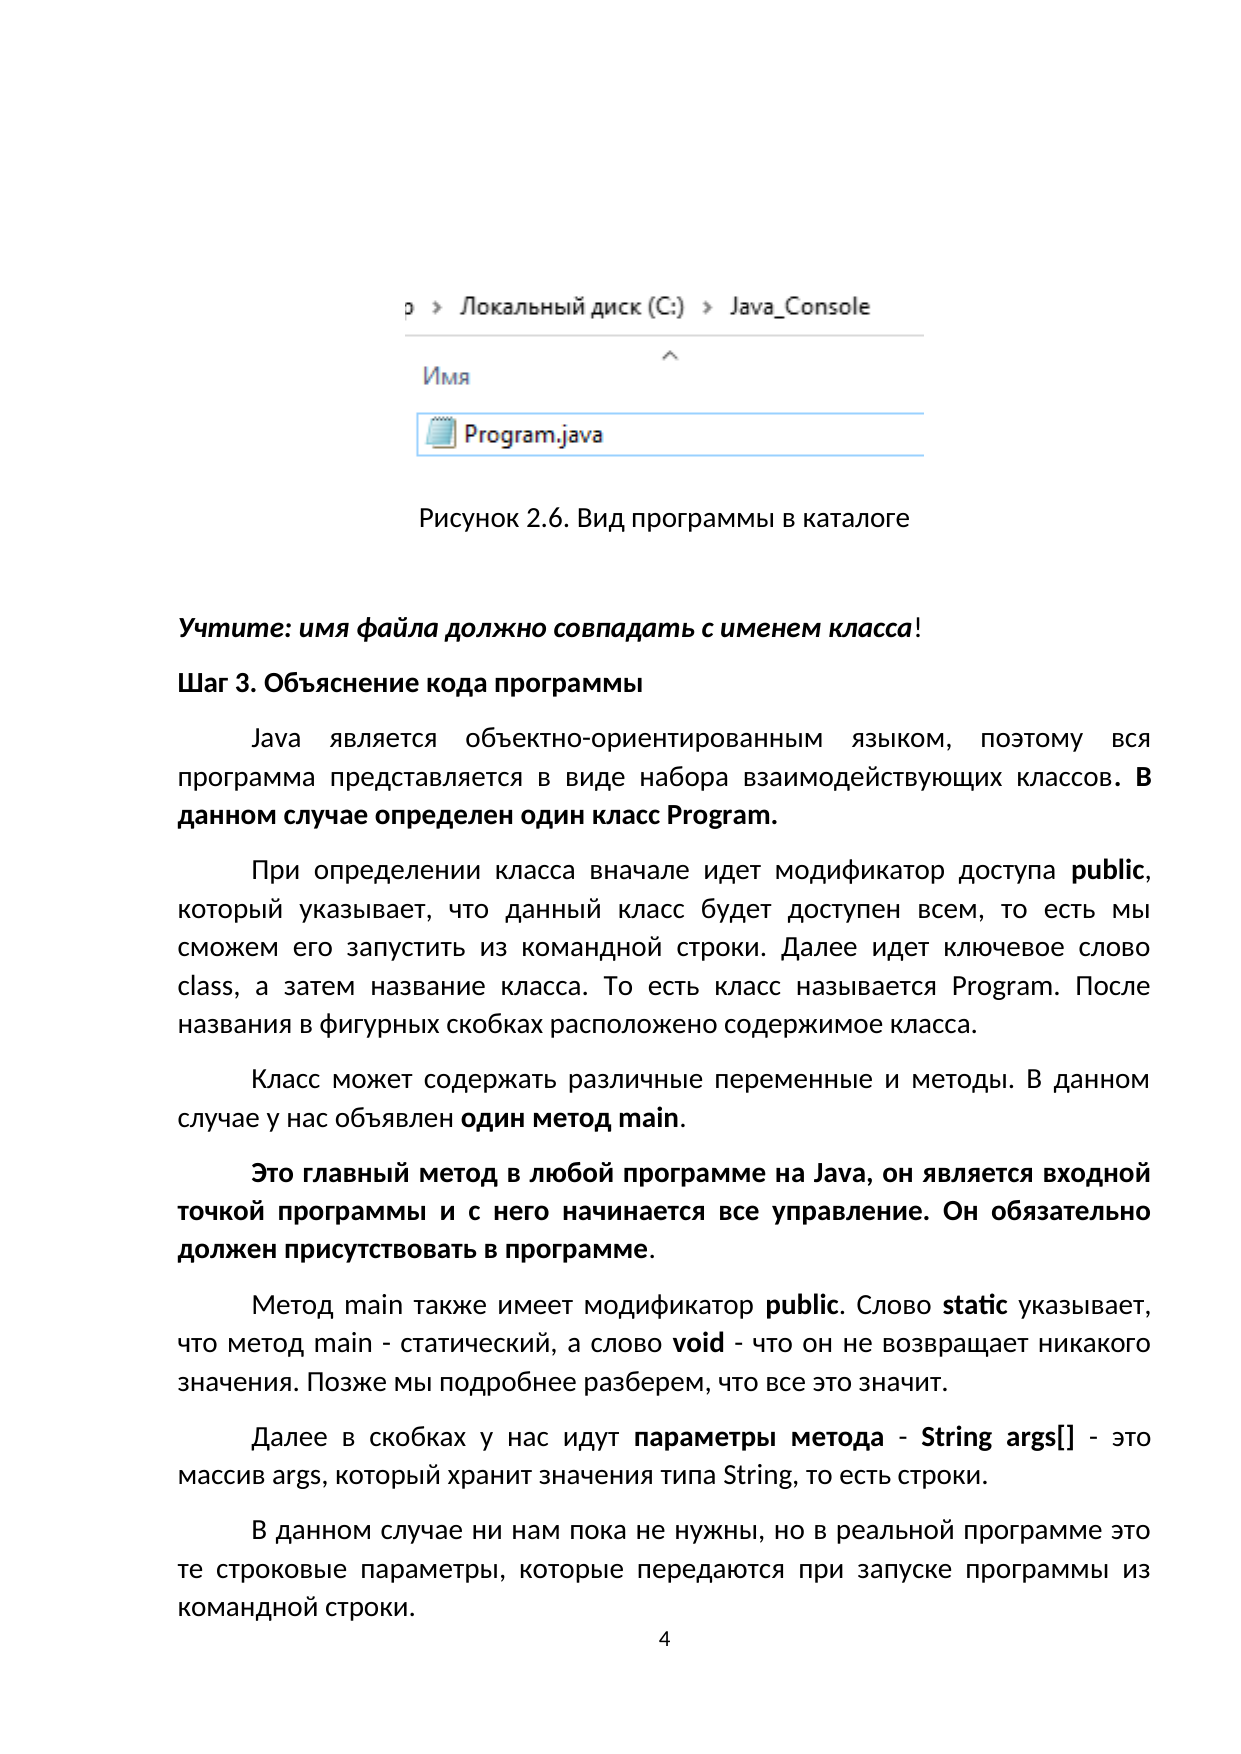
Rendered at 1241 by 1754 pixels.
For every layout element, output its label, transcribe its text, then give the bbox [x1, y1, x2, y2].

text Далее в скобках у нас идут параметры метода - String args[] - это массив args, который хранит значения типа String, то есть строки. [177, 1418, 1152, 1492]
text Класс может содержать различные переменные и методы. В данном случае у нас объявлен один метод main. [177, 1060, 1152, 1134]
text В данном случае ни нам пока не нужны, но в реальной программе это те строковые параметры, которые передаются при запуске программы из командной строки. [177, 1511, 1152, 1624]
text Метод main также имеет модификатор public. Слово static указывает, что метод main - статический, а слово void - что он не возвращает никакого значения. Позже мы подробнее разберем, что все это значит. [177, 1286, 1152, 1398]
text Учтите: имя файла должно совпадать с именем класса! [177, 609, 1152, 645]
text Шаг 3. Объяснение кода программы [177, 664, 1152, 700]
text Рисунок 2.6. Вид программы в каталоге [177, 499, 1152, 534]
text Java является объектно-ориентированным языком, поэтому вся программа представляется в виде набора взаимодействующих классов. В данном случае определен один класс Program. [177, 719, 1152, 832]
text Это главный метод в любой программе на Java, он является входной точкой программы и с него начинается все управление. Он обязательно должен присутствовать в программе. [177, 1154, 1152, 1266]
picture [405, 283, 924, 481]
text При определении класса вначале идет модификатор доступа public, который указывает, что данный класс будет доступен всем, то есть мы сможем его запустить из командной строки. Далее идет ключевое слово class, а затем название класса. То есть класс называется Program. После названия в фигурных скобках расположено содержимое класса. [177, 851, 1152, 1041]
